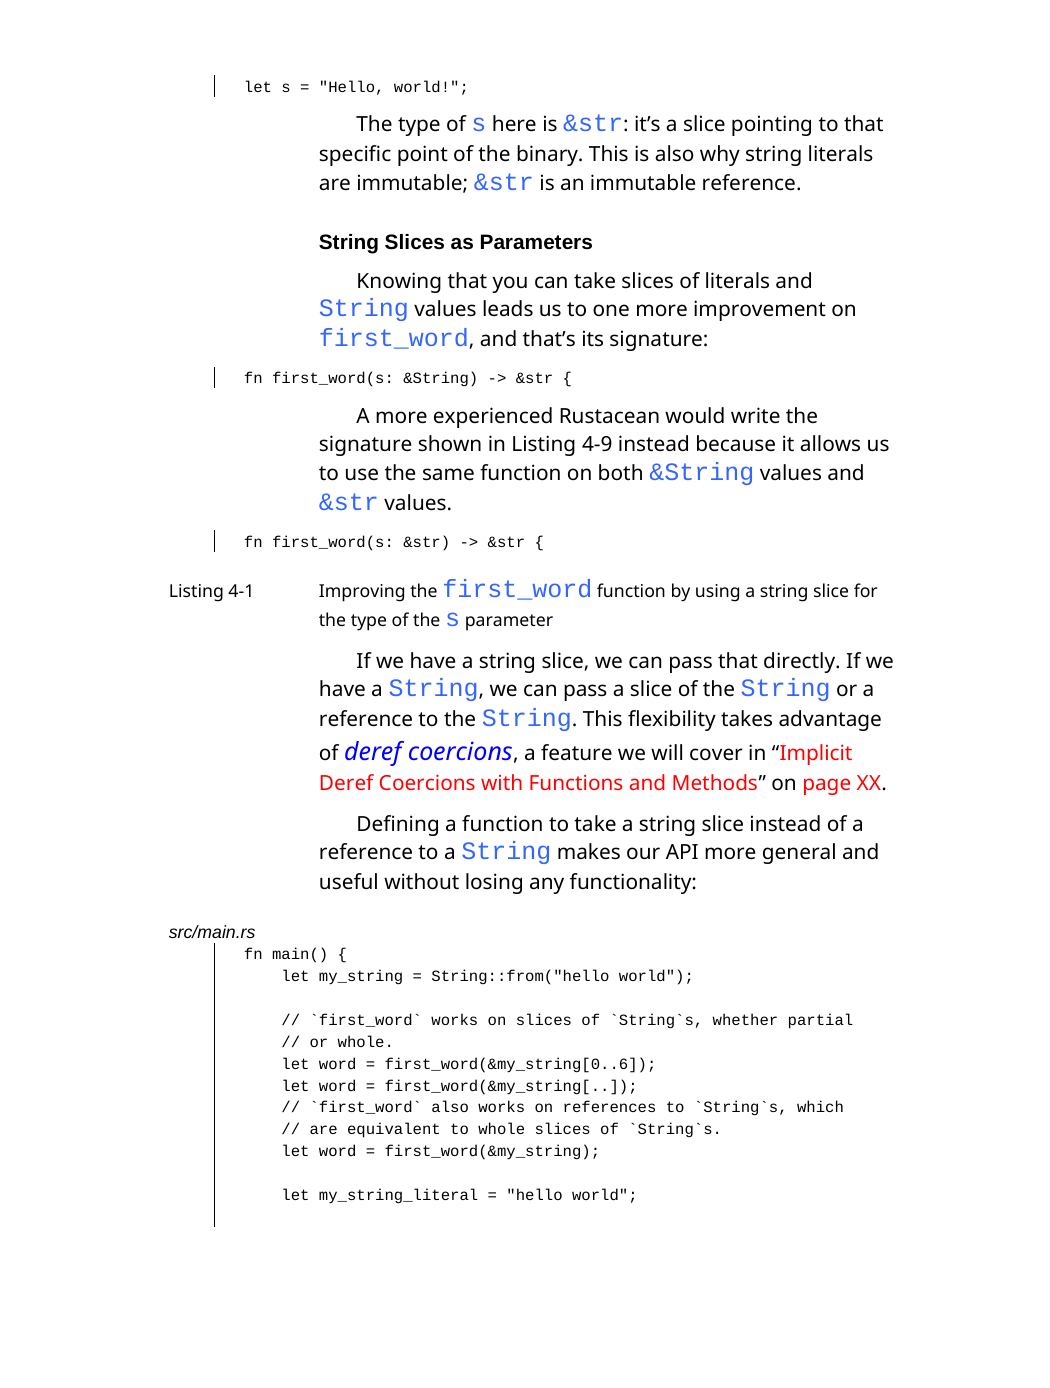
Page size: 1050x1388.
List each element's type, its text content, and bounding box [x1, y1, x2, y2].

text let word = first_word(&my_string[0..6]); [215, 1052, 900, 1074]
text // `first_word` works on slices of `String`s, whether partial [215, 1008, 900, 1030]
text fn first_word(s: &str) -> &str { [215, 530, 900, 552]
text Defining a function to take a string slice instead of a reference to a String makes our API more general and useful without losing any functionality: [319, 809, 900, 896]
text let word = first_word(&my_string[..]); [215, 1074, 900, 1096]
text Knowing that you can take slices of literals and String values leads us to one more improvement on first_word, and that’s its signature: [319, 266, 900, 354]
text src/main.rs [169, 921, 900, 943]
list Improving the first_word function by using a string slice for the type of the s parameter [169, 577, 900, 633]
text let my_string = String::from("hello world"); [215, 964, 900, 986]
text If we have a string slice, we can pass that directly. If we have a String, we can pass a slice of the String or a reference to the String. This flexibility takes advantage of deref coercions, a feature we will cover in “Implicit Deref Coercions with Functions and Methods” on page XX. [319, 646, 900, 797]
text // or whole. [215, 1030, 900, 1052]
text String Slices as Parameters [319, 222, 900, 254]
text fn main() { [215, 943, 900, 964]
text let my_string_literal = "hello world"; [215, 1183, 900, 1205]
text A more experienced Rustacean would write the signature shown in Listing 4-9 instead because it allows us to use the same function on both &String values and &str values. [319, 401, 900, 517]
text // `first_word` also works on references to `String`s, which [215, 1096, 900, 1118]
text The type of s here is &str: it’s a slice pointing to that specific point of the binary. This is also why string literals are immutable; &str is an immutable reference. [319, 109, 900, 197]
text fn first_word(s: &String) -> &str { [215, 367, 900, 388]
text // are equivalent to whole slices of `String`s. [215, 1118, 900, 1139]
text let word = first_word(&my_string); [215, 1139, 900, 1161]
text let s = "Hello, world!"; [215, 75, 900, 97]
